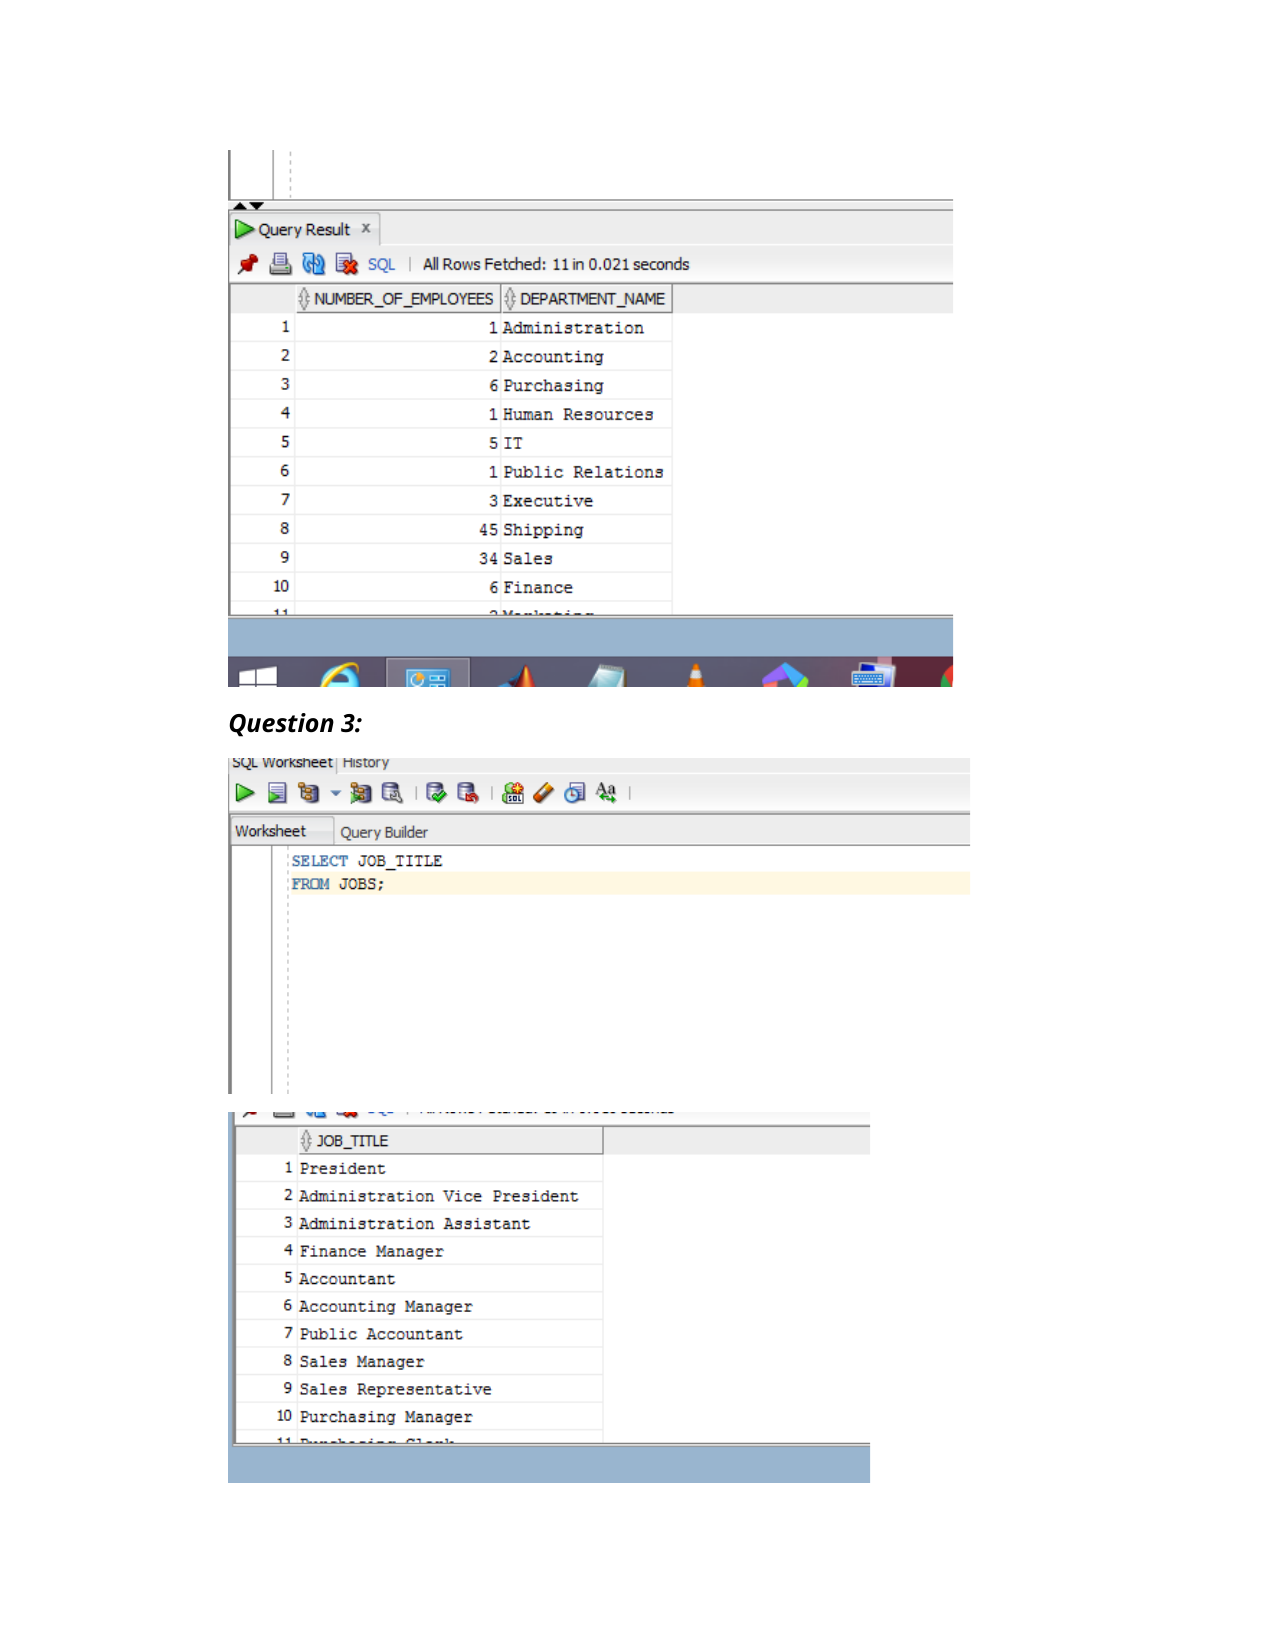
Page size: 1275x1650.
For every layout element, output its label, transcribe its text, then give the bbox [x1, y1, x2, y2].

text Question 3: [228, 705, 1125, 739]
picture [228, 758, 971, 1094]
picture [228, 1112, 871, 1483]
picture [228, 150, 954, 687]
